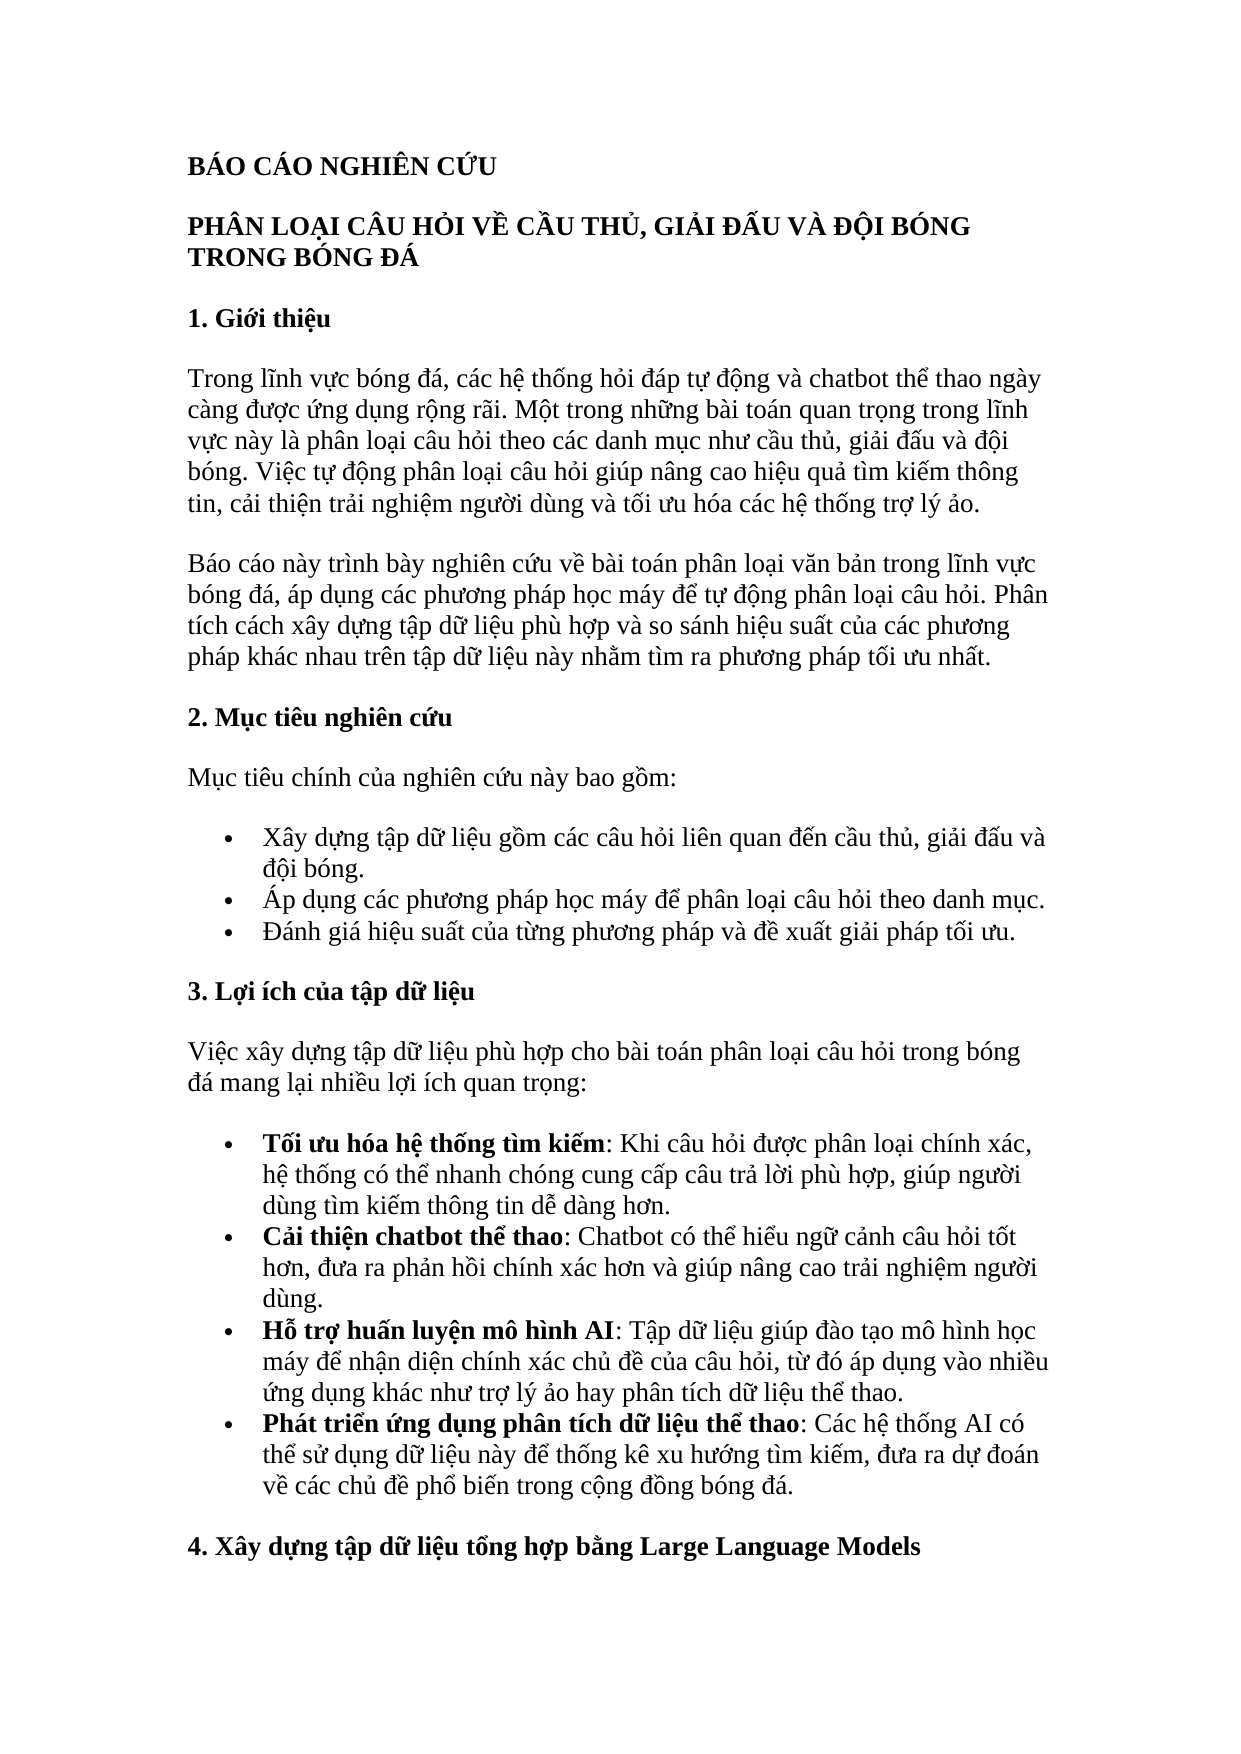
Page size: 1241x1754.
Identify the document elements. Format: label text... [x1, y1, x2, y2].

subtitle 3. Lợi ích của tập dữ liệu [187, 975, 1053, 1006]
subtitle BÁO CÁO NGHIÊN CỨU [187, 150, 1053, 181]
subtitle 2. Mục tiêu nghiên cứu [187, 701, 1053, 732]
subtitle 4. Xây dựng tập dữ liệu tổng hợp bằng Large Language Models [187, 1530, 1053, 1561]
list Hỗ trợ huấn luyện mô hình AI: Tập dữ liệu giúp đào tạo mô hình học máy để nhận diện chính xác chủ đề của câu hỏi, từ đó áp dụng vào nhiều ứng dụng khác như trợ lý ảo hay phân tích dữ liệu thể thao. [225, 1314, 1053, 1407]
text Việc xây dựng tập dữ liệu phù hợp cho bài toán phân loại câu hỏi trong bóng đá mang lại nhiều lợi ích quan trọng: [187, 1035, 1053, 1098]
list Xây dựng tập dữ liệu gồm các câu hỏi liên quan đến cầu thủ, giải đấu và đội bóng. [225, 821, 1053, 884]
list Áp dụng các phương pháp học máy để phân loại câu hỏi theo danh mục. [225, 884, 1053, 915]
subtitle 1. Giới thiệu [187, 302, 1053, 333]
list Cải thiện chatbot thể thao: Chatbot có thể hiểu ngữ cảnh câu hỏi tốt hơn, đưa ra phản hồi chính xác hơn và giúp nâng cao trải nghiệm người dùng. [225, 1220, 1053, 1314]
list Đánh giá hiệu suất của từng phương pháp và đề xuất giải pháp tối ưu. [225, 915, 1053, 946]
subtitle PHÂN LOẠI CÂU HỎI VỀ CẦU THỦ, GIẢI ĐẤU VÀ ĐỘI BÓNG TRONG BÓNG ĐÁ [187, 210, 1053, 273]
text Mục tiêu chính của nghiên cứu này bao gồm: [187, 761, 1053, 792]
text Báo cáo này trình bày nghiên cứu về bài toán phân loại văn bản trong lĩnh vực bóng đá, áp dụng các phương pháp học máy để tự động phân loại câu hỏi. Phân tích cách xây dựng tập dữ liệu phù hợp và so sánh hiệu suất của các phương pháp khác nhau trên tập dữ liệu này nhằm tìm ra phương pháp tối ưu nhất. [187, 547, 1053, 672]
list Phát triển ứng dụng phân tích dữ liệu thể thao: Các hệ thống AI có thể sử dụng dữ liệu này để thống kê xu hướng tìm kiếm, đưa ra dự đoán về các chủ đề phổ biến trong cộng đồng bóng đá. [225, 1407, 1053, 1501]
list Tối ưu hóa hệ thống tìm kiếm: Khi câu hỏi được phân loại chính xác, hệ thống có thể nhanh chóng cung cấp câu trả lời phù hợp, giúp người dùng tìm kiếm thông tin dễ dàng hơn. [225, 1127, 1053, 1220]
text Trong lĩnh vực bóng đá, các hệ thống hỏi đáp tự động và chatbot thể thao ngày càng được ứng dụng rộng rãi. Một trong những bài toán quan trọng trong lĩnh vực này là phân loại câu hỏi theo các danh mục như cầu thủ, giải đấu và đội bóng. Việc tự động phân loại câu hỏi giúp nâng cao hiệu quả tìm kiếm thông tin, cải thiện trải nghiệm người dùng và tối ưu hóa các hệ thống trợ lý ảo. [187, 362, 1053, 518]
